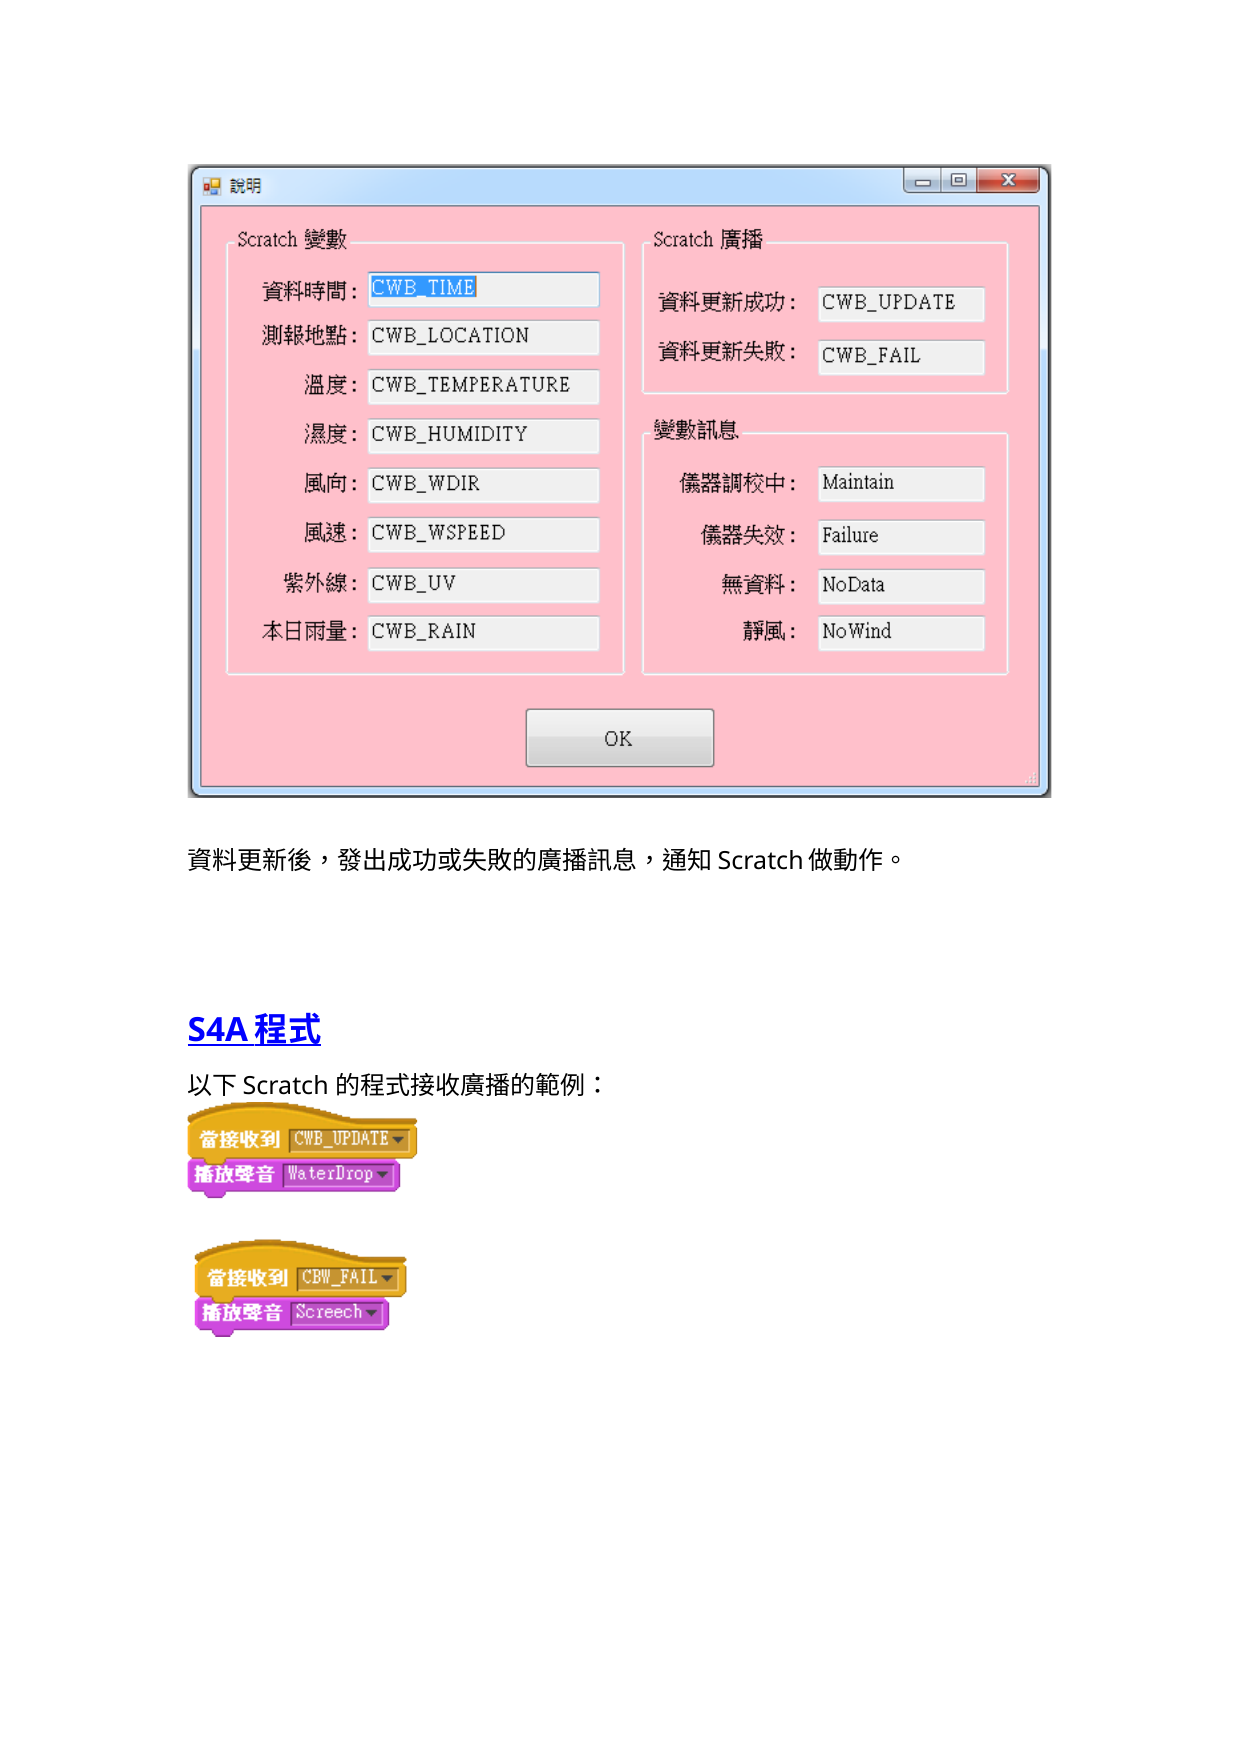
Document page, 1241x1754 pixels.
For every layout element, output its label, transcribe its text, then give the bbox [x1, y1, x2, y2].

text 資料更新後，發出成功或失敗的廣播訊息，通知Scratch做動作。 [187, 839, 1053, 877]
text 以下Scratch 的程式接收廣播的範例： [187, 1064, 1053, 1102]
picture [187, 1102, 418, 1337]
text S4A程式 [187, 989, 1053, 1064]
picture [187, 164, 1052, 798]
